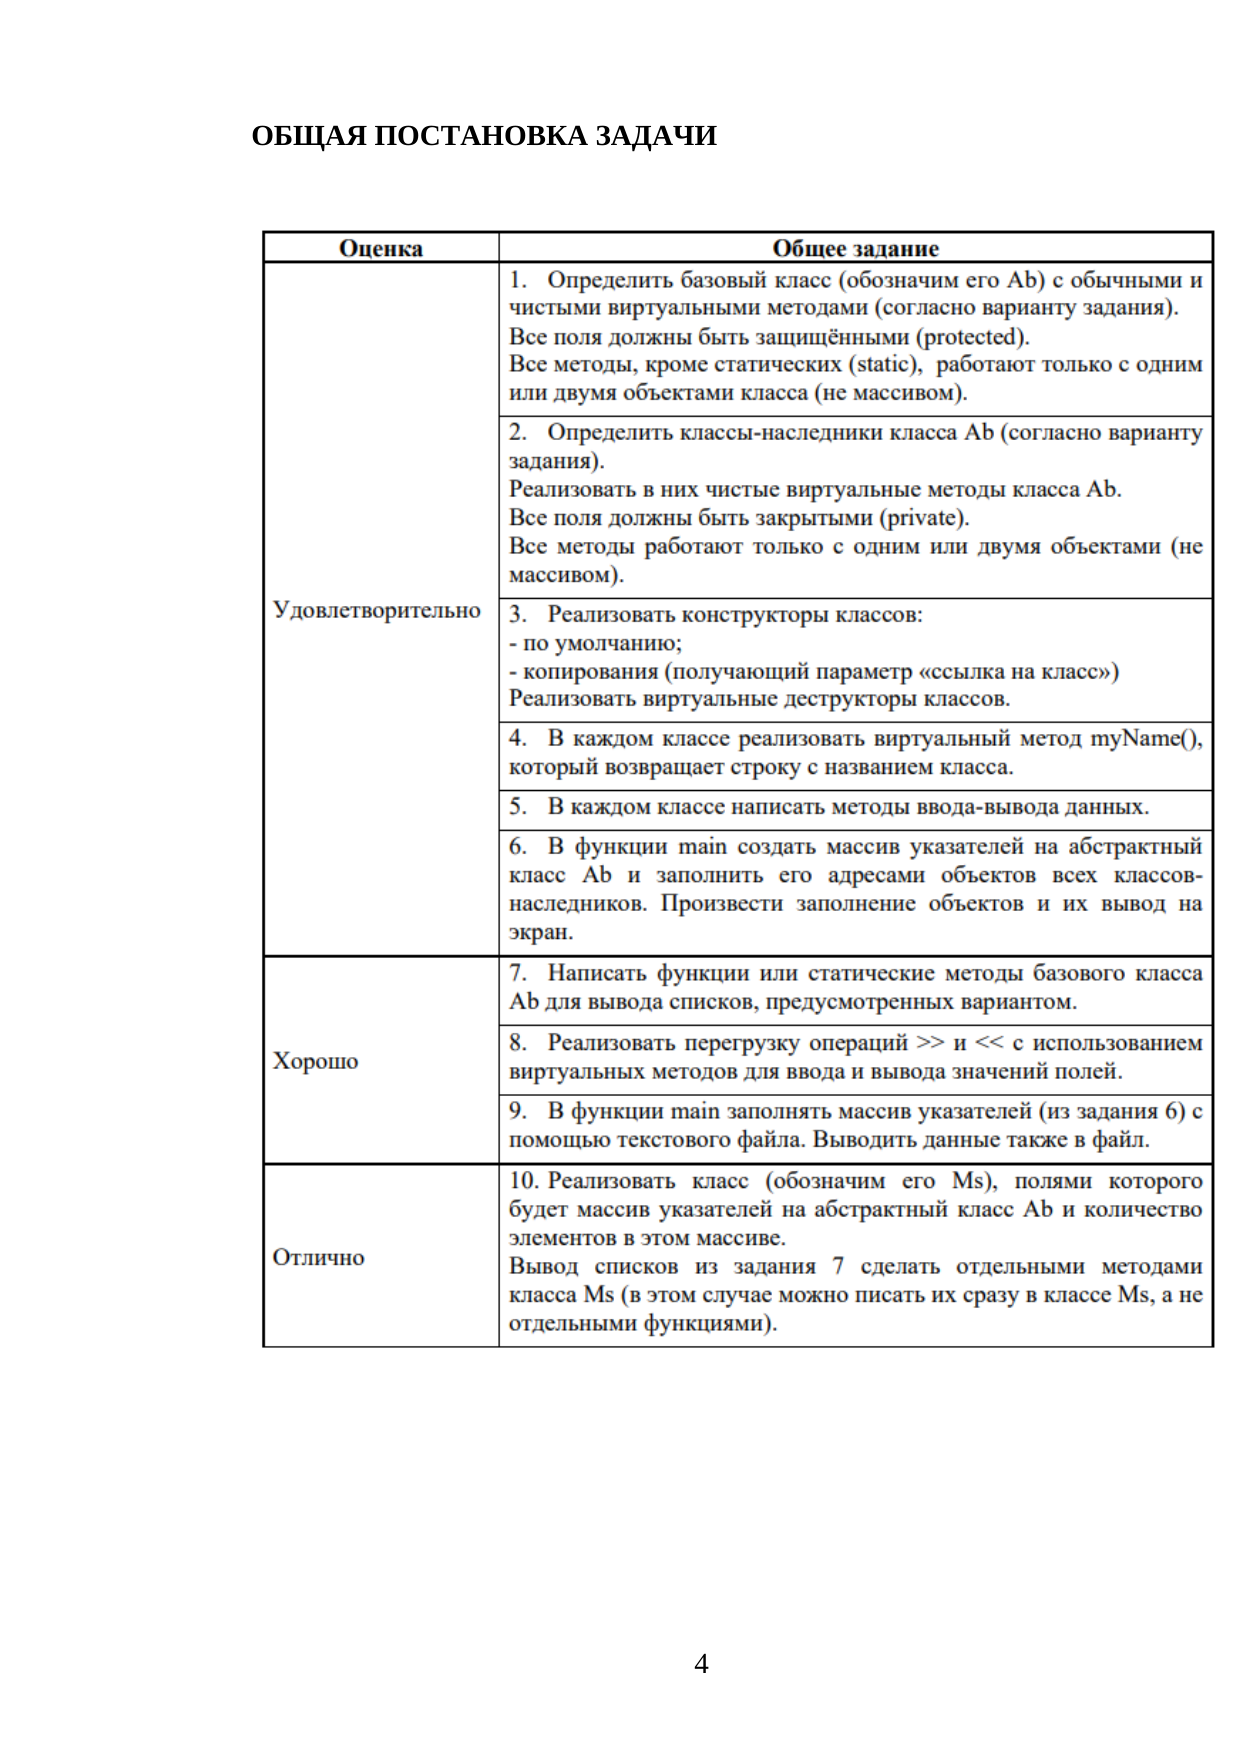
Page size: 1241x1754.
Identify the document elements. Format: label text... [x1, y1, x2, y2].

picture [251, 218, 1226, 1372]
subtitle ОБЩАЯ ПОСТАНОВКА ЗАДАЧИ [177, 118, 1152, 152]
